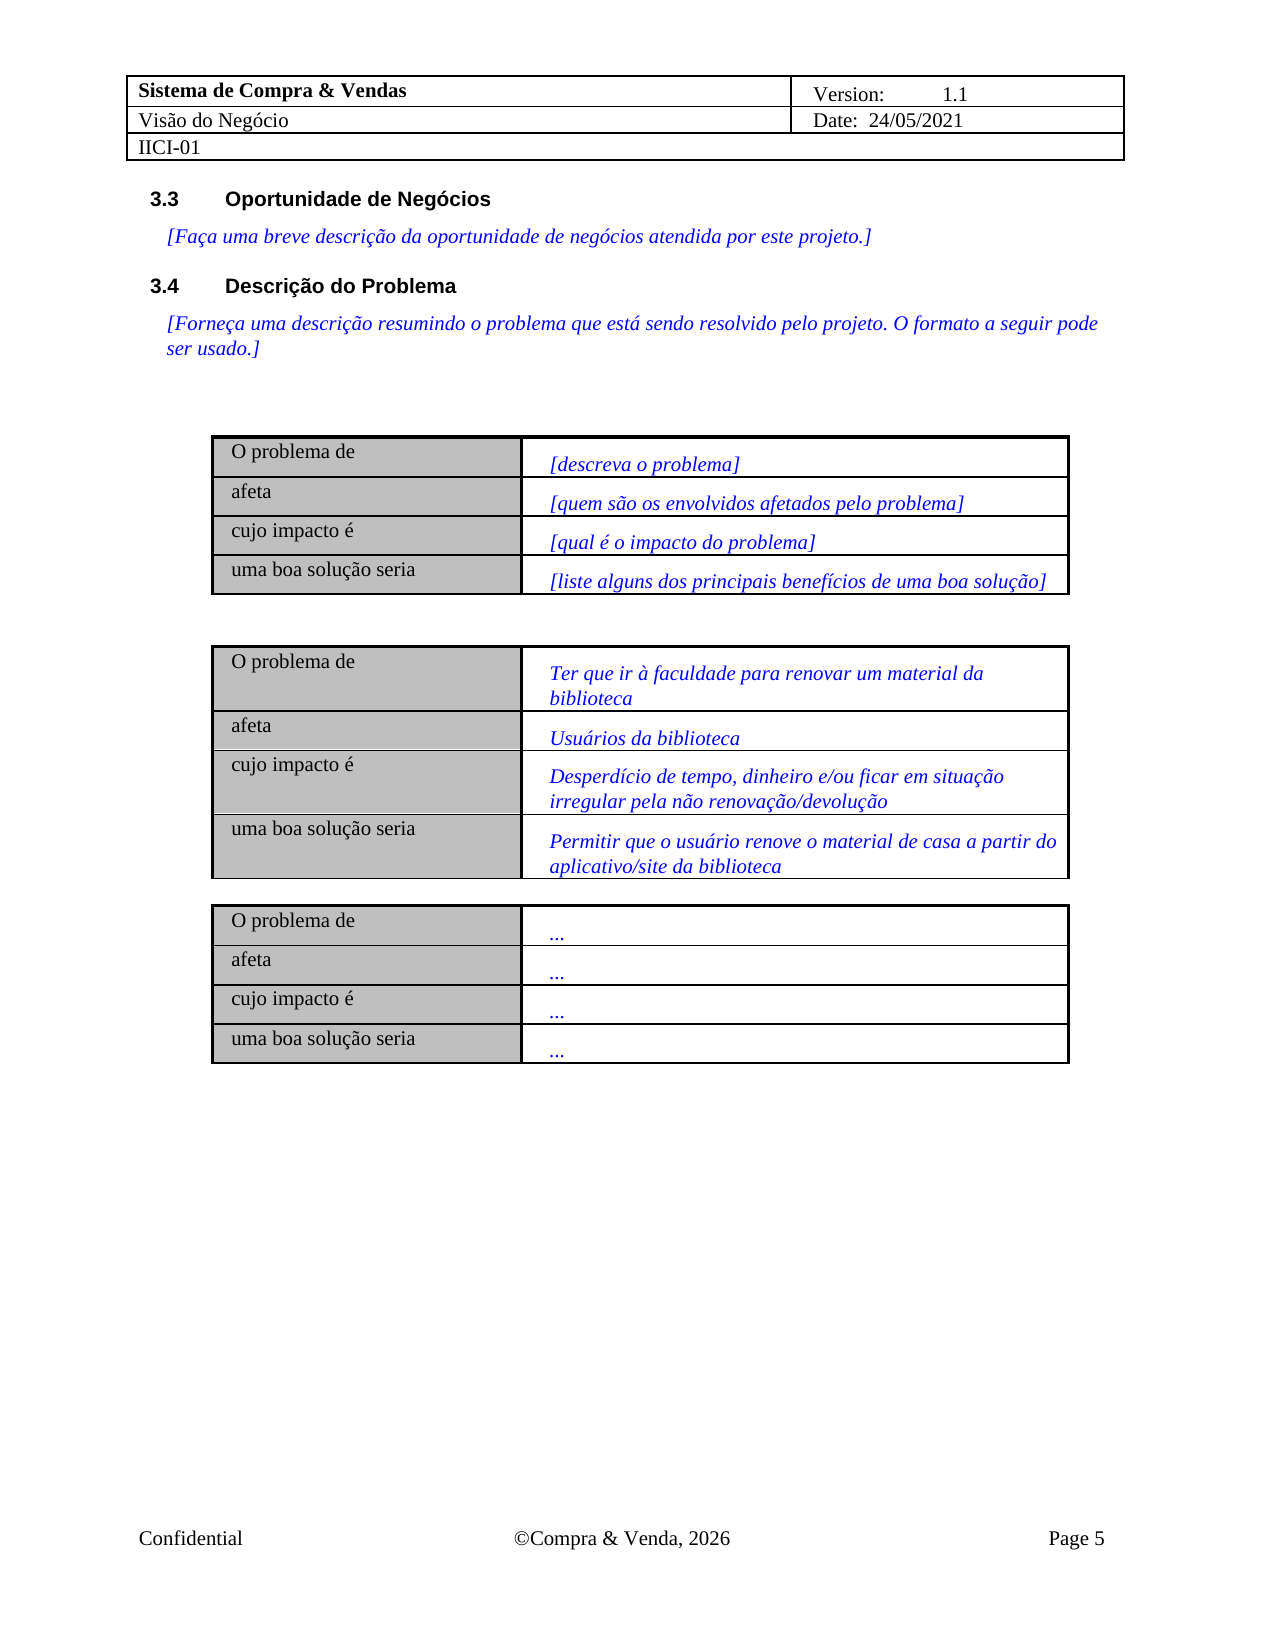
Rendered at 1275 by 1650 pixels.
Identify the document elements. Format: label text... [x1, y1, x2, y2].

table_cell cujo impacto é [214, 986, 520, 1023]
table_cell cujo impacto é [214, 517, 520, 554]
table_header O problema de [214, 907, 520, 945]
table_cell afeta [214, 712, 520, 749]
table_cell Usuários da biblioteca [523, 712, 1067, 749]
table_cell Permitir que o usuário renove o material de casa a partir do aplicativo/site da biblioteca [523, 815, 1067, 878]
table_header O problema de [214, 648, 520, 710]
table_cell cujo impacto é [214, 751, 520, 813]
table_cell uma boa solução seria [214, 1025, 520, 1062]
table_cell ... [523, 946, 1067, 984]
table_header O problema de [214, 439, 520, 476]
table_header ... [523, 907, 1067, 945]
text [Forneça uma descrição resumindo o problema que está sendo resolvido pelo projeto. O formato a seguir pode ser usado.] [166, 310, 1125, 360]
table_header [descreva o problema] [523, 439, 1067, 476]
table_cell [liste alguns dos principais benefícios de uma boa solução] [523, 556, 1067, 593]
table_cell Desperdício de tempo, dinheiro e/ou ficar em situação irregular pela não renovação/devolução [523, 751, 1067, 813]
subtitle Descrição do Problema [150, 273, 1125, 298]
table_header Ter que ir à faculdade para renovar um material da biblioteca [523, 648, 1067, 710]
table_cell [qual é o impacto do problema] [523, 517, 1067, 554]
table_cell ... [523, 986, 1067, 1023]
table_cell [quem são os envolvidos afetados pelo problema] [523, 478, 1067, 515]
table_cell afeta [214, 946, 520, 984]
subtitle Oportunidade de Negócios [150, 185, 1125, 210]
text [Faça uma breve descrição da oportunidade de negócios atendida por este projeto.] [166, 223, 1125, 248]
table_cell afeta [214, 478, 520, 515]
table_cell uma boa solução seria [214, 556, 520, 593]
table_cell ... [523, 1025, 1067, 1062]
table_cell uma boa solução seria [214, 815, 520, 878]
